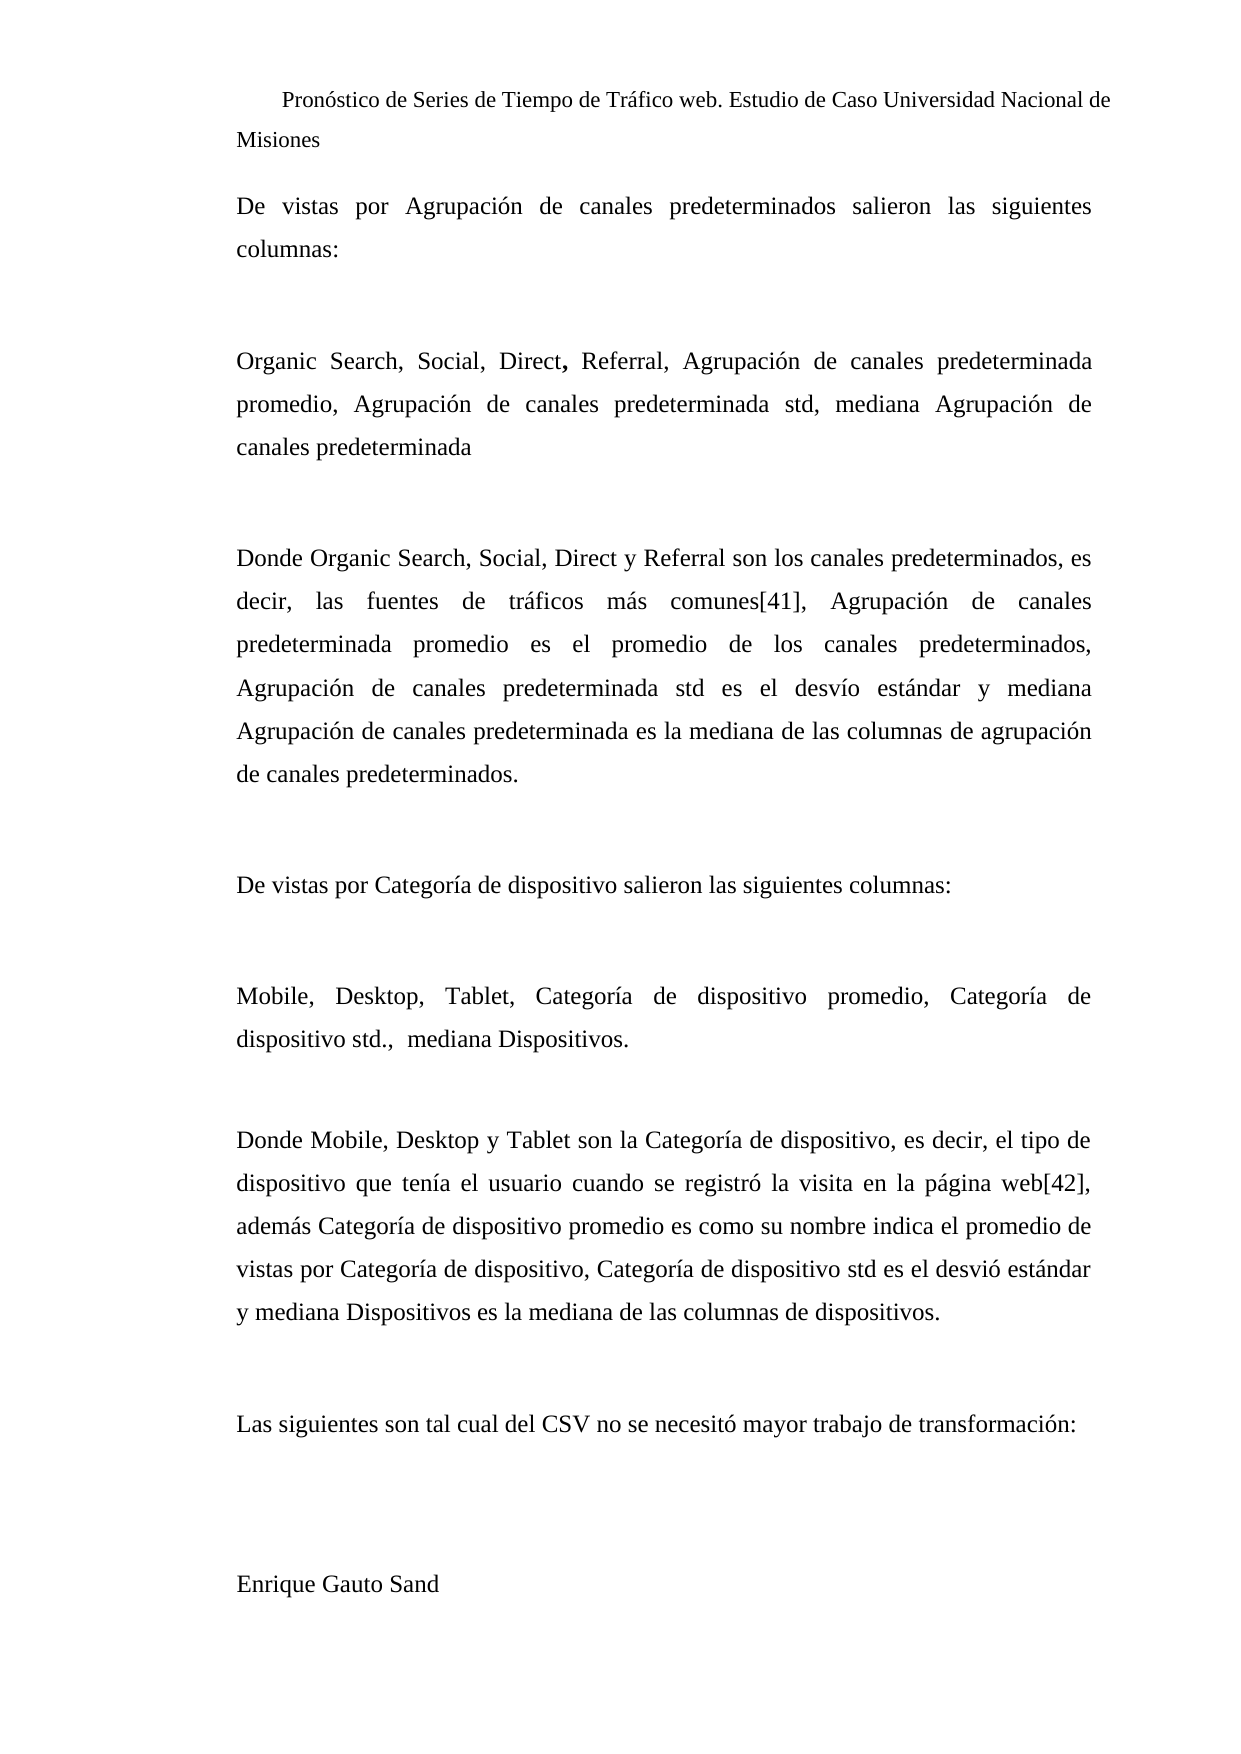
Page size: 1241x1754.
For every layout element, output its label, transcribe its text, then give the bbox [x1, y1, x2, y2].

text De vistas por Categoría de dispositivo salieron las siguientes columnas: [236, 870, 1092, 899]
text Donde Mobile, Desktop y Tablet son la Categoría de dispositivo, es decir, el tipo de dispositivo que tenía el usuario cuando se registró la visita en la página web[42], además Categoría de dispositivo promedio es como su nombre indica el promedio de vistas por Categoría de dispositivo, Categoría de dispositivo std es el desvió estándar y mediana Dispositivos es la mediana de las columnas de dispositivos. [236, 1125, 1092, 1326]
text De vistas por Agrupación de canales predeterminados salieron las siguientes columnas: [236, 191, 1092, 263]
text Las siguientes son tal cual del CSV no se necesitó mayor trabajo de transformación: [236, 1409, 1092, 1437]
text Organic Search, Social, Direct, Referral, Agrupación de canales predeterminada promedio, Agrupación de canales predeterminada std, mediana Agrupación de canales predeterminada [236, 346, 1092, 461]
text Mobile, Desktop, Tablet, Categoría de dispositivo promedio, Categoría de dispositivo std., mediana Dispositivos. [236, 981, 1092, 1054]
text Donde Organic Search, Social, Direct y Referral son los canales predeterminados, es decir, las fuentes de tráficos más comunes[41], Agrupación de canales predeterminada promedio es el promedio de los canales predeterminados, Agrupación de canales predeterminada std es el desvío estándar y mediana Agrupación de canales predeterminada es la mediana de las columnas de agrupación de canales predeterminados. [236, 543, 1092, 788]
